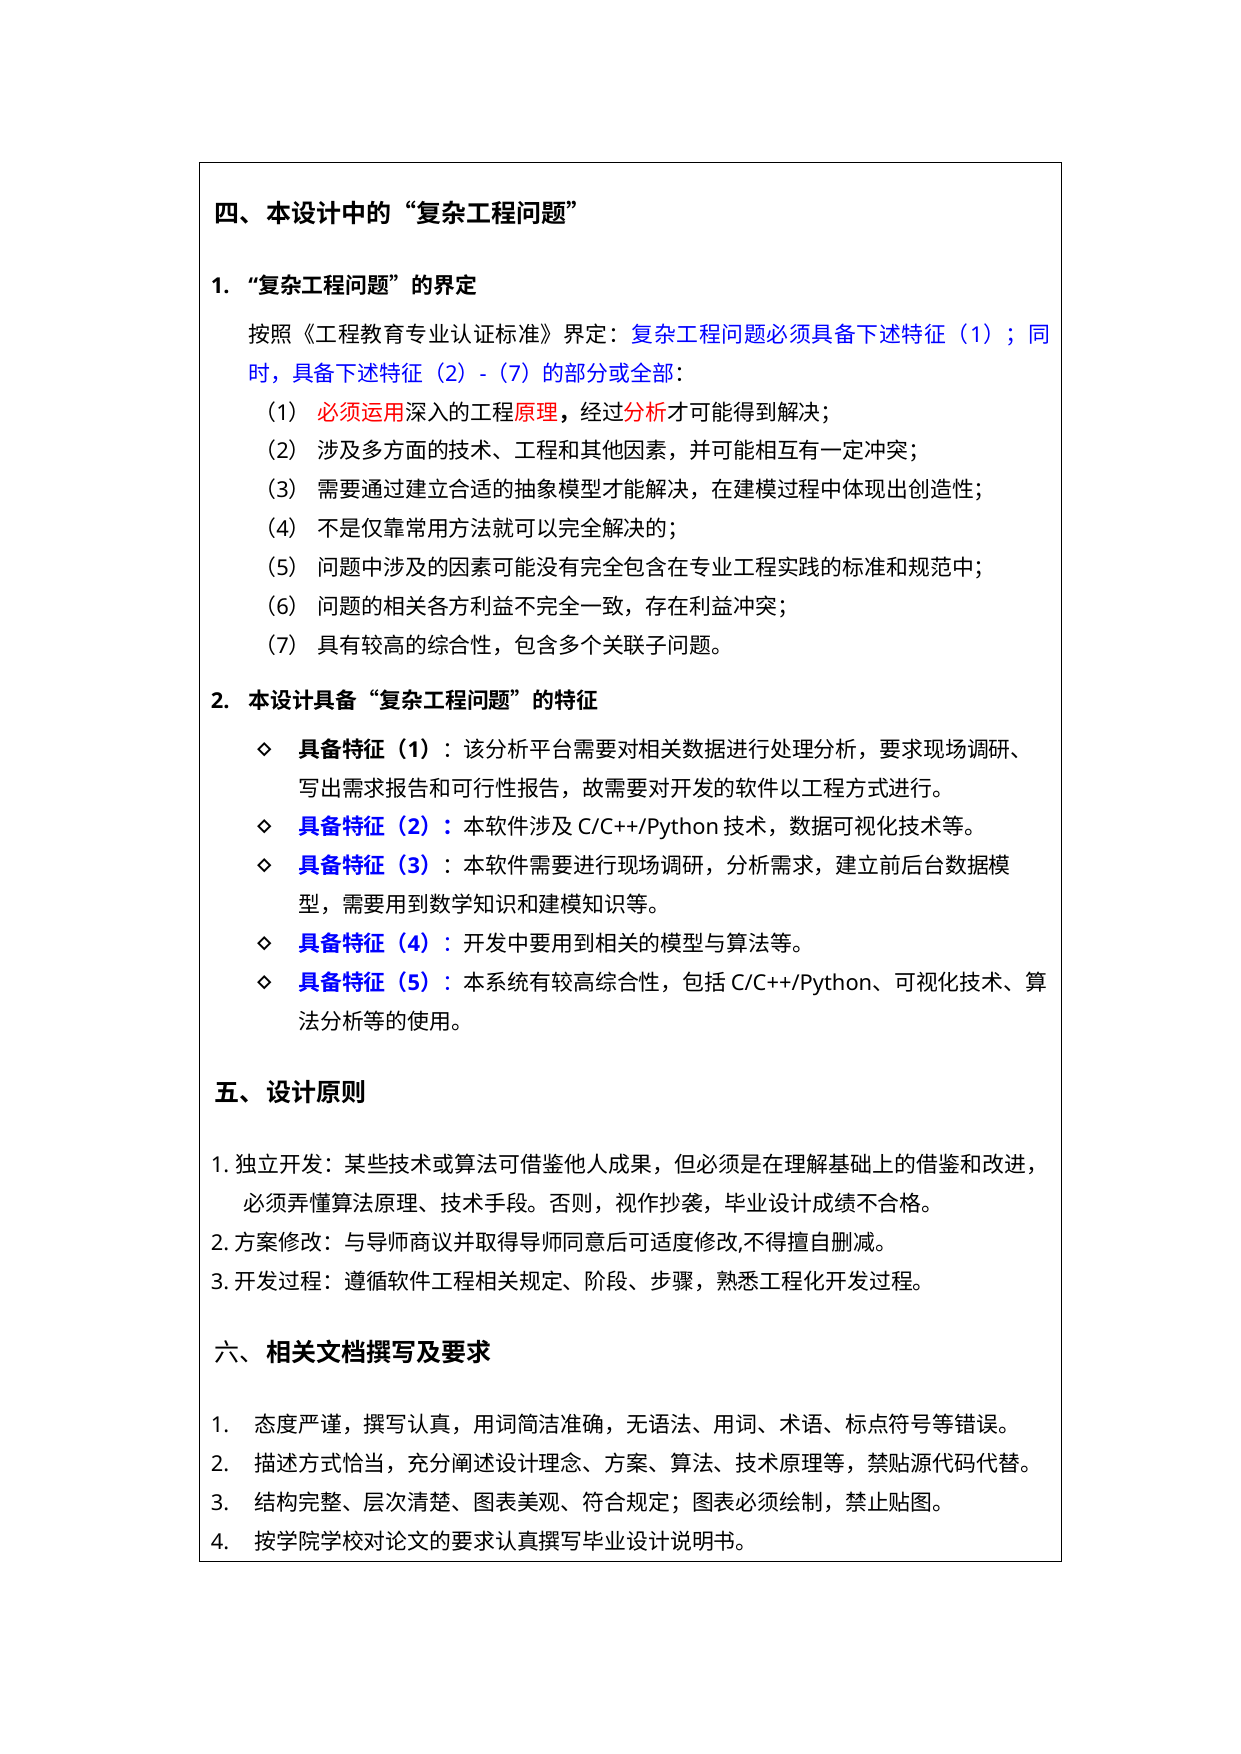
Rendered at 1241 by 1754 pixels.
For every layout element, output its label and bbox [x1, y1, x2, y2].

table_header [200, 163, 1061, 1561]
